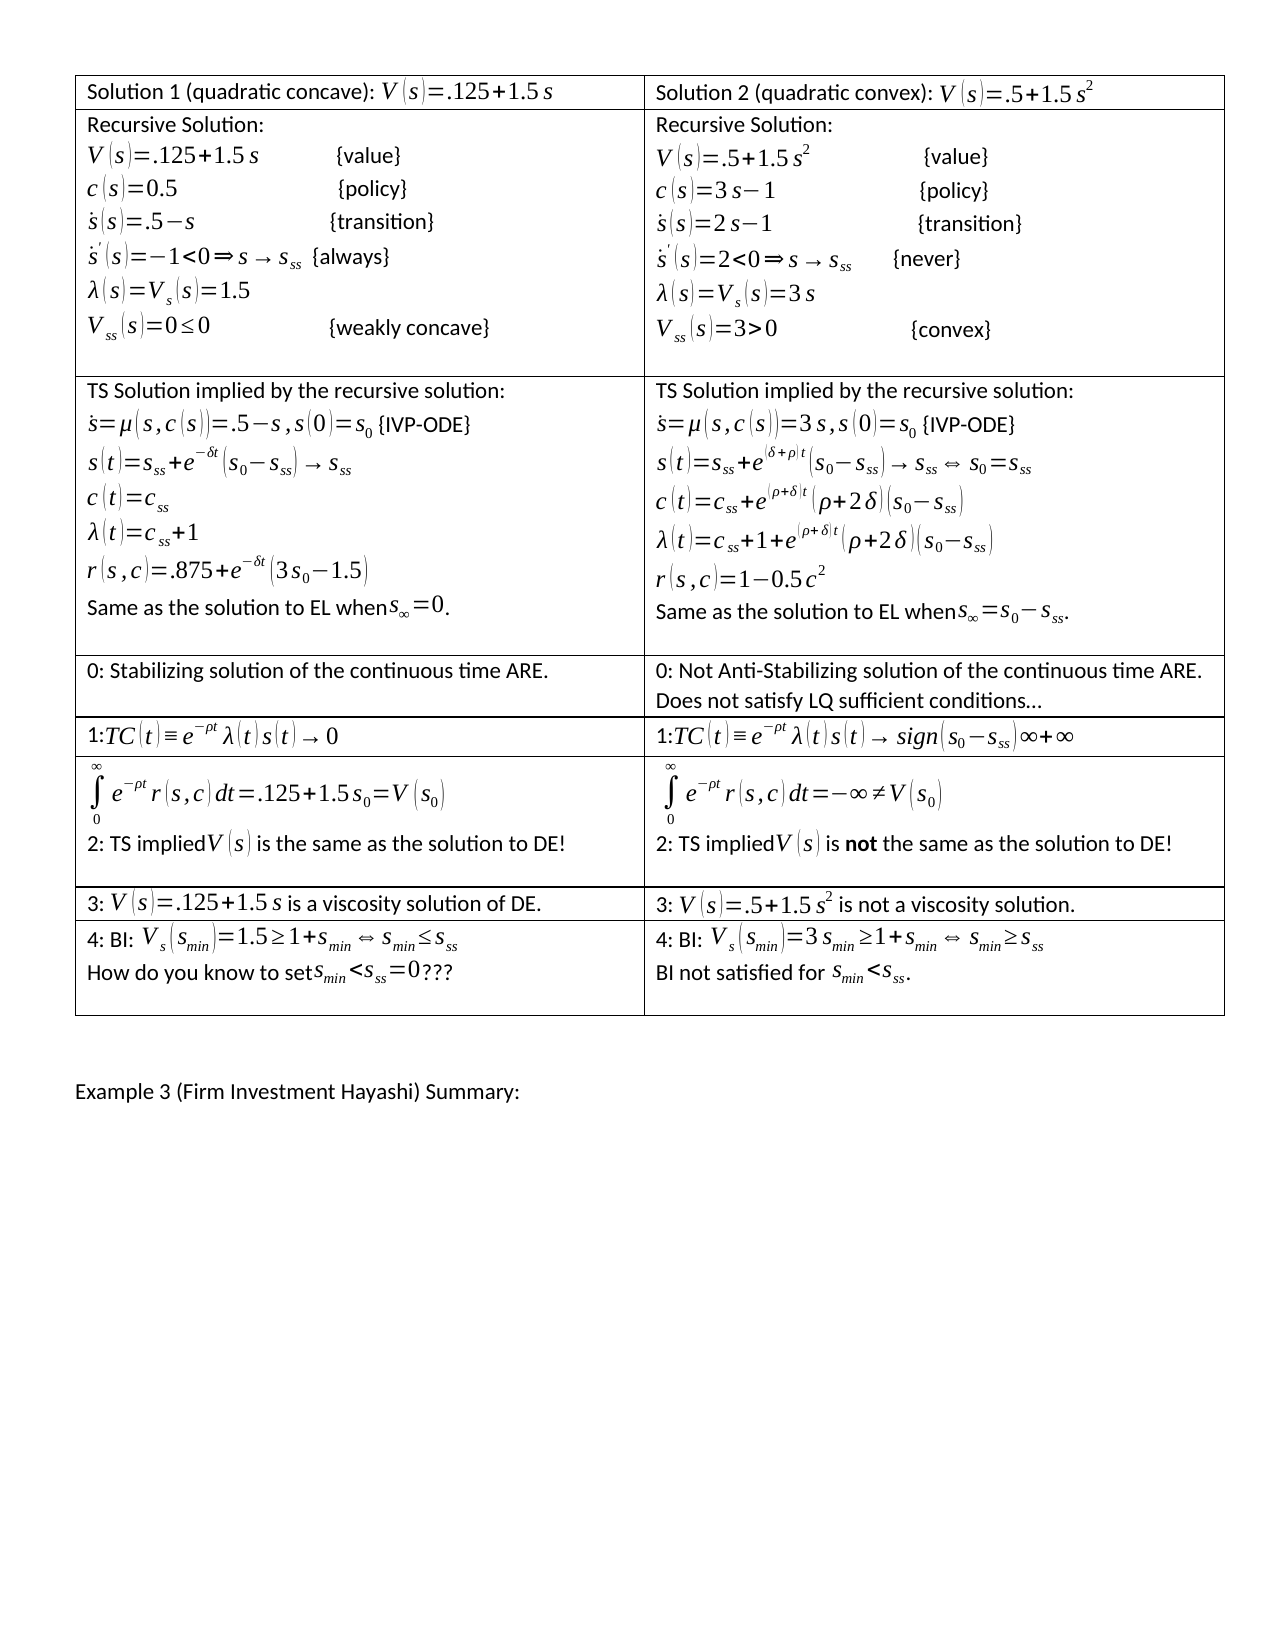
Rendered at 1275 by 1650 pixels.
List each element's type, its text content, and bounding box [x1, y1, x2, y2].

table_cell Recursive Solution: {value} {policy} {transition} {always} {weakly concave} [76, 110, 644, 376]
table_cell 2: TS implied is not the same as the solution to DE! [645, 757, 1224, 886]
table_cell 0: Stabilizing solution of the continuous time ARE. [76, 656, 644, 716]
table_header Solution 1 (quadratic concave): [76, 76, 644, 109]
table_header Solution 2 (quadratic convex): [645, 76, 1224, 109]
table_cell 2: TS implied is the same as the solution to DE! [76, 757, 644, 886]
text Example 3 (Firm Investment Hayashi) Summary: [75, 1077, 1200, 1105]
table_cell 3: is a viscosity solution of DE. [76, 888, 644, 920]
table_cell 1: [76, 718, 644, 756]
table_cell 4: BI: How do you know to set??? [76, 921, 644, 1015]
table_cell TS Solution implied by the recursive solution: {IVP-ODE} Same as the solution to EL when. [645, 377, 1224, 655]
table_cell Recursive Solution: {value} {policy} {transition} {never} {convex} [645, 110, 1224, 376]
table_cell 3: is not a viscosity solution. [645, 888, 1224, 920]
table_cell 4: BI: BI not satisfied for . [645, 921, 1224, 1015]
table_cell 1: [645, 718, 1224, 756]
table_cell 0: Not Anti-Stabilizing solution of the continuous time ARE. Does not satisfy LQ sufficient conditions… [645, 656, 1224, 716]
table_cell TS Solution implied by the recursive solution: {IVP-ODE} Same as the solution to EL when. [76, 377, 644, 655]
